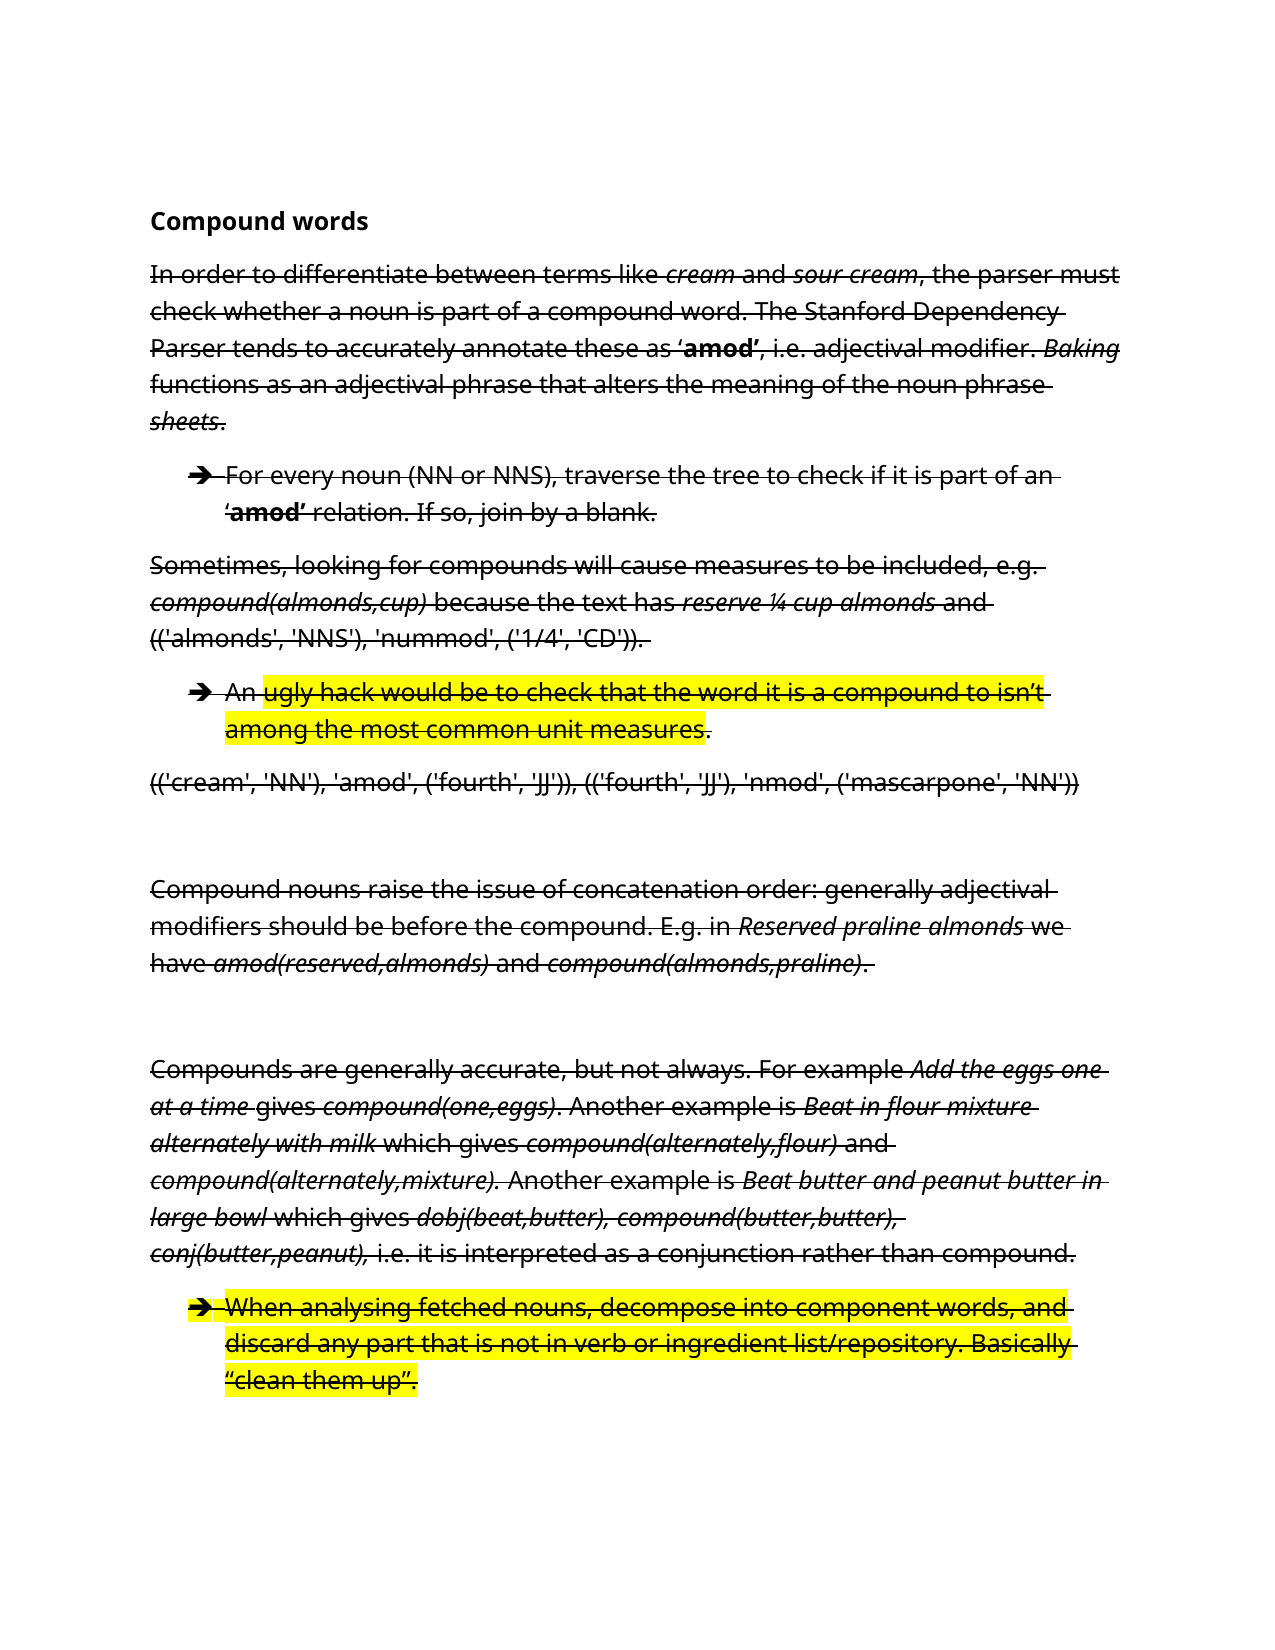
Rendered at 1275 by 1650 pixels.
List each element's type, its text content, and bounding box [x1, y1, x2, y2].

text Compound nouns raise the issue of concatenation order: generally adjectival modifiers should be before the compound. E.g. in Reserved praline almonds we have amod(reserved,almonds) and compound(almonds,praline). [150, 872, 1125, 979]
text Compound words [150, 203, 1125, 237]
list When analysing fetched nouns, decompose into component words, and discard any part that is not in verb or ingredient list/repository. Basically “clean them up”. [187, 1289, 1125, 1397]
text (('cream', 'NN'), 'amod', ('fourth', 'JJ')), (('fourth', 'JJ'), 'nmod', ('mascarpone', 'NN')) [150, 765, 1125, 799]
text Sometimes, looking for compounds will cause measures to be included, e.g. compound(almonds,cup) because the text has reserve ¼ cup almonds and (('almonds', 'NNS'), 'nummod', ('1/4', 'CD')). [150, 548, 1125, 655]
list An ugly hack would be to check that the word it is a compound to isn’t among the most common unit measures. [187, 674, 1125, 745]
text Compounds are generally accurate, but not always. For example Add the eggs one at a time gives compound(one,eggs). Another example is Beat in flour mixture alternately with milk which gives compound(alternately,flour) and compound(alternately,mixture). Another example is Beat butter and peanut butter in large bowl which gives dobj(beat,butter), compound(butter,butter), conj(butter,peanut), i.e. it is interpreted as a conjunction rather than compound. [150, 1052, 1125, 1270]
list For every noun (NN or NNS), traverse the tree to check if it is part of an ‘amod’ relation. If so, join by a blank. [187, 457, 1125, 528]
text In order to differentiate between terms like cream and sour cream, the parser must check whether a noun is part of a compound word. The Stanford Dependency Parser tends to accurately annotate these as ‘amod’, i.e. adjectival modifier. Baking functions as an adjectival phrase that alters the meaning of the noun phrase sheets. [150, 257, 1125, 438]
